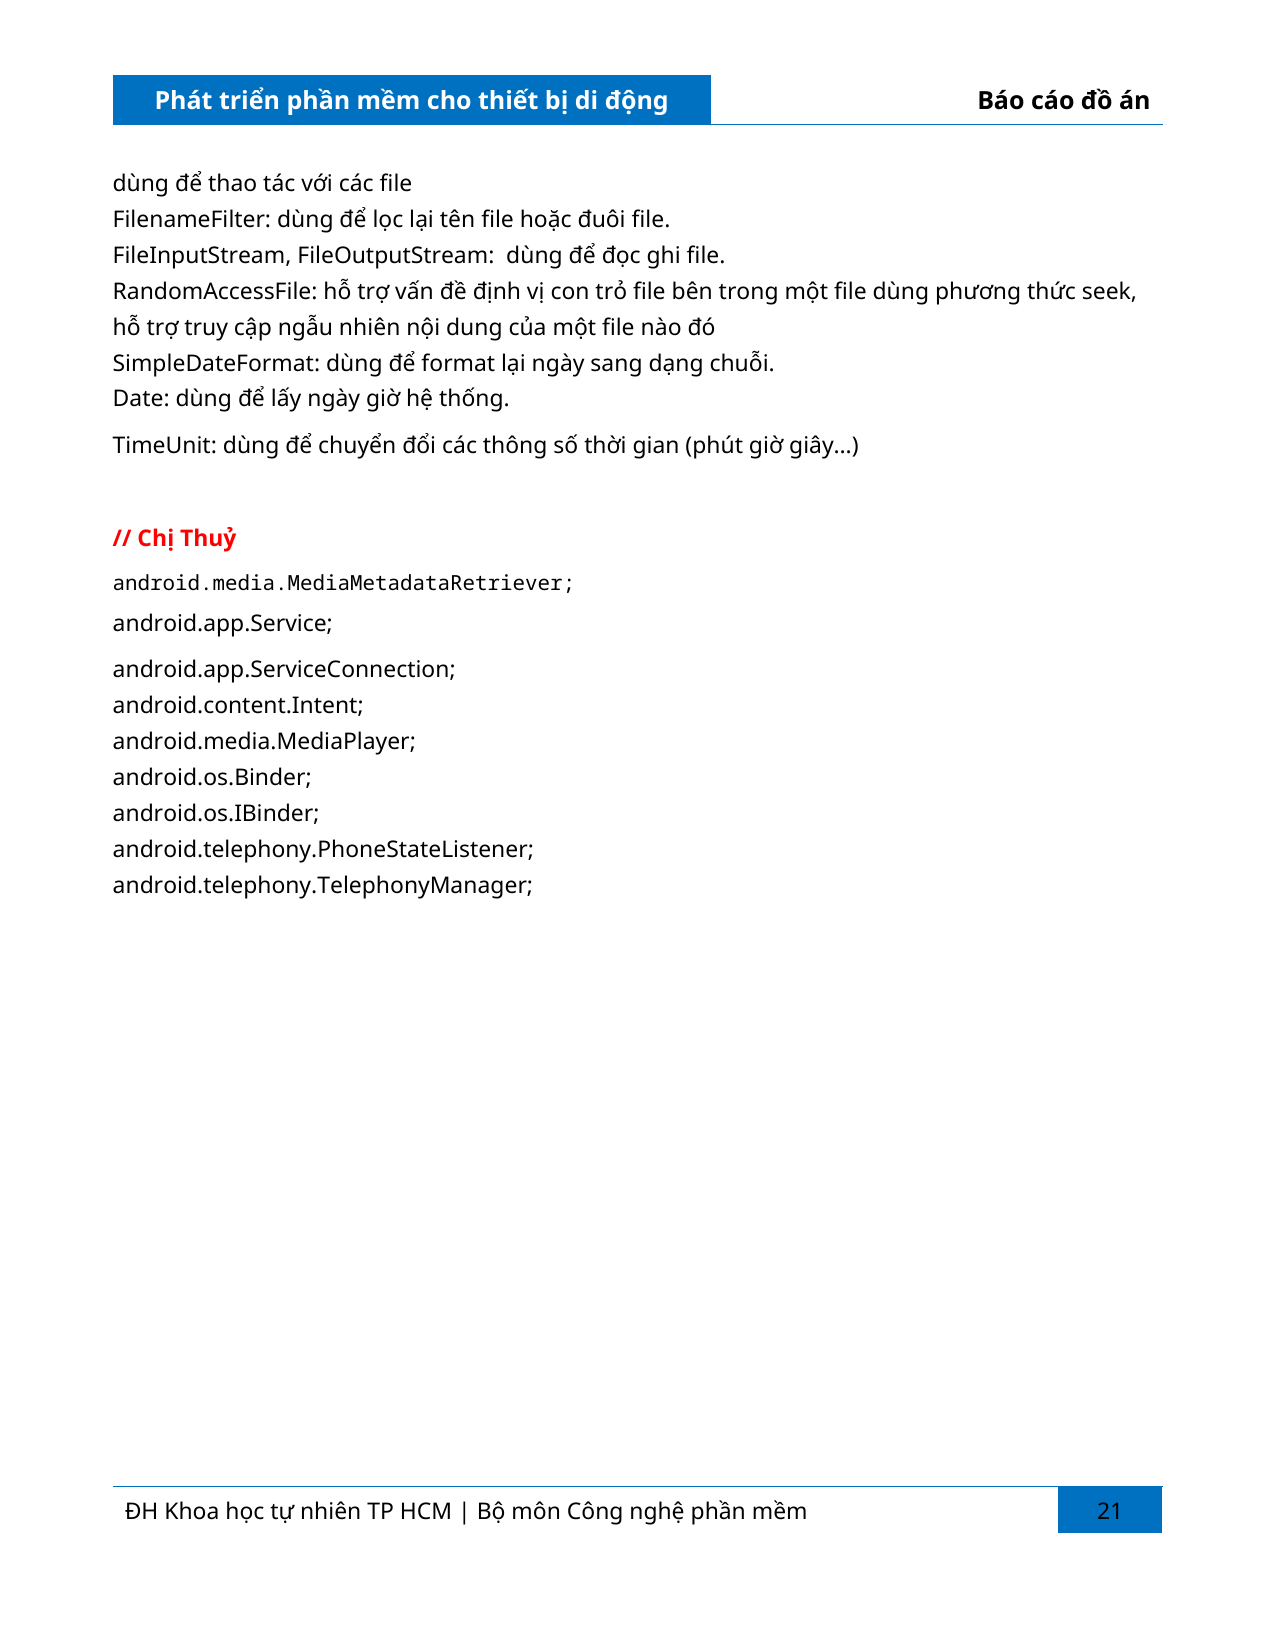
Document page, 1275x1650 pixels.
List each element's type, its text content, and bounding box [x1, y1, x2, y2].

text android.app.Service; [112, 607, 1162, 638]
text android.media.MediaMetadataRetriever; [112, 568, 1162, 596]
text TimeUnit: dùng để chuyển đổi các thông số thời gian (phút giờ giây…) [112, 429, 1162, 460]
text // Chị Thuỷ [112, 521, 1162, 553]
text android.app.ServiceConnection; android.content.Intent; android.media.MediaPlayer; android.os.Binder; android.os.IBinder; android.telephony.PhoneStateListener; android.telephony.TelephonyManager; [112, 653, 1162, 936]
